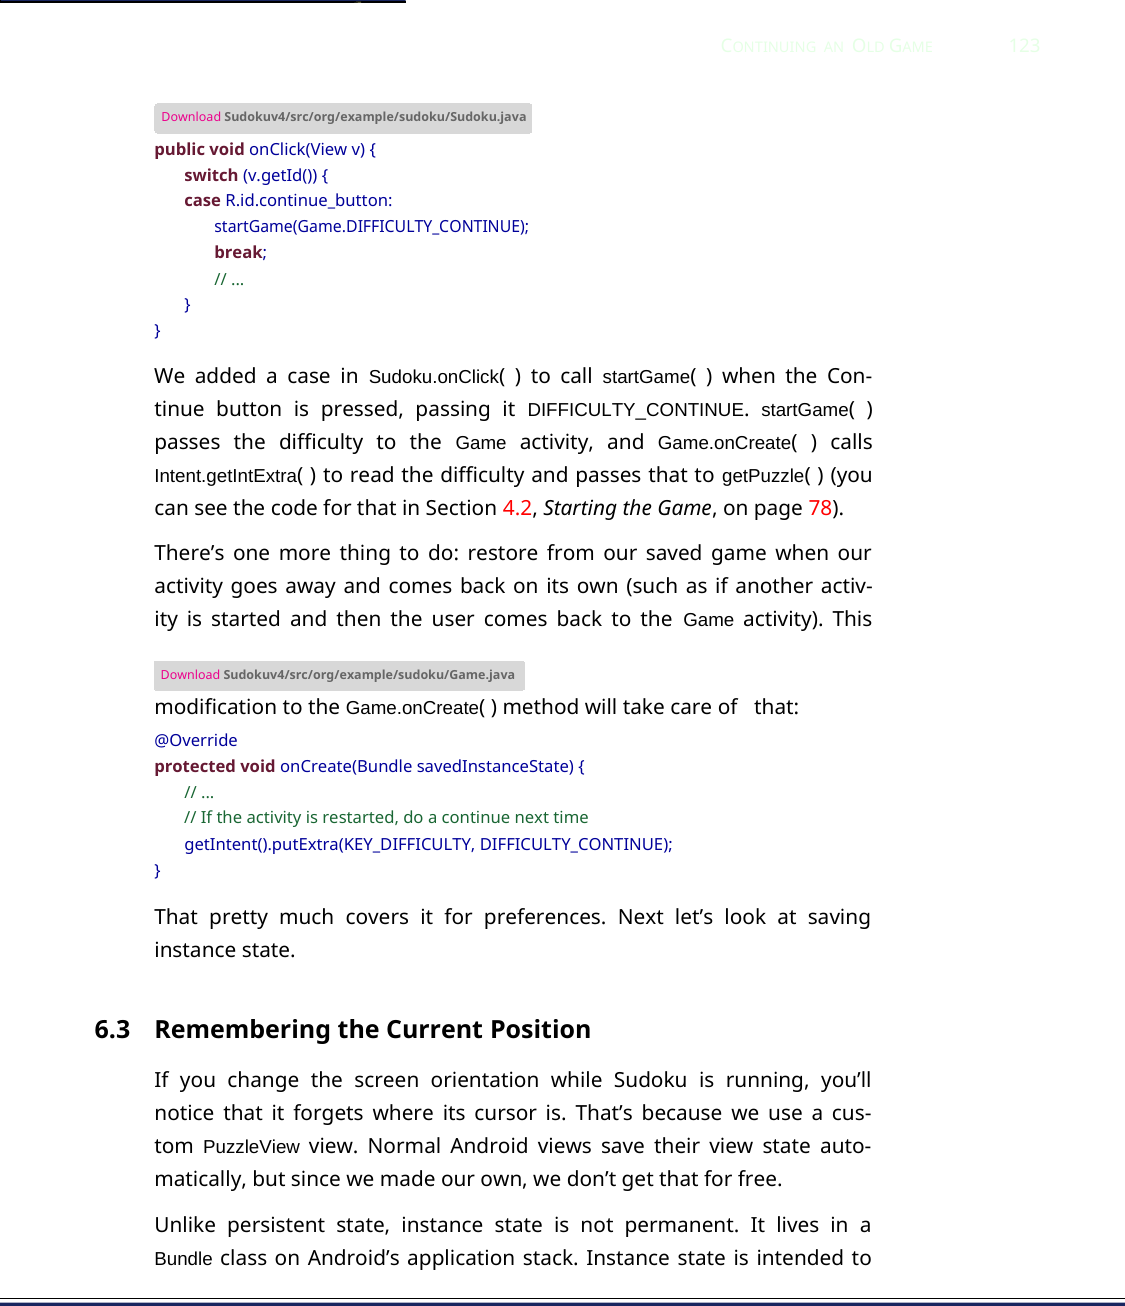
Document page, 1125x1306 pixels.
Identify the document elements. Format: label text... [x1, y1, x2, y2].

text // ... [184, 780, 1125, 803]
text If you change the screen orientation while Sudoku is running, you’ll notice that it forgets where its cursor is. That’s because we use a cus- tom PuzzleView view. Normal Android views save their view state auto- matically, but since we made our own, we don’t get that for free. [154, 1066, 872, 1193]
text // ... [214, 267, 1125, 290]
subtitle Remembering the Current Position [94, 1011, 1125, 1046]
text } [154, 319, 1125, 341]
text There’s one more thing to do: restore from our saved game when our activity goes away and comes back on its own (such as if another activ- ity is started and then the user comes back to the Game activity). This modification to the Game.onCreate( ) method will take care of that: [154, 538, 872, 721]
text } [154, 858, 1125, 881]
text We added a case in Sudoku.onClick( ) to call startGame( ) when the Con- tinue button is pressed, passing it DIFFICULTY_CONTINUE. startGame( ) passes the difficulty to the Game activity, and Game.onCreate( ) calls Intent.getIntExtra( ) to read the difficulty and passes that to getPuzzle( ) (you can see the code for that in Section 4.2, Starting the Game, on page 78). [154, 361, 873, 521]
text That pretty much covers it for preferences. Next let’s look at saving instance state. [154, 902, 873, 963]
text protected void onCreate(Bundle savedInstanceState) { [154, 754, 1125, 777]
text // If the activity is restarted, do a continue next time getIntent().putExtra(KEY_DIFFICULTY, DIFFICULTY_CONTINUE); [184, 806, 879, 855]
text case R.id.continue_button: startGame(Game.DIFFICULTY_CONTINUE); break; [184, 189, 578, 264]
text public void onClick(View v) { [154, 137, 1125, 160]
text @Override [154, 729, 1125, 752]
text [154, 1210, 872, 1271]
text switch (v.getId()) { [184, 163, 1125, 186]
text } [184, 293, 1125, 316]
